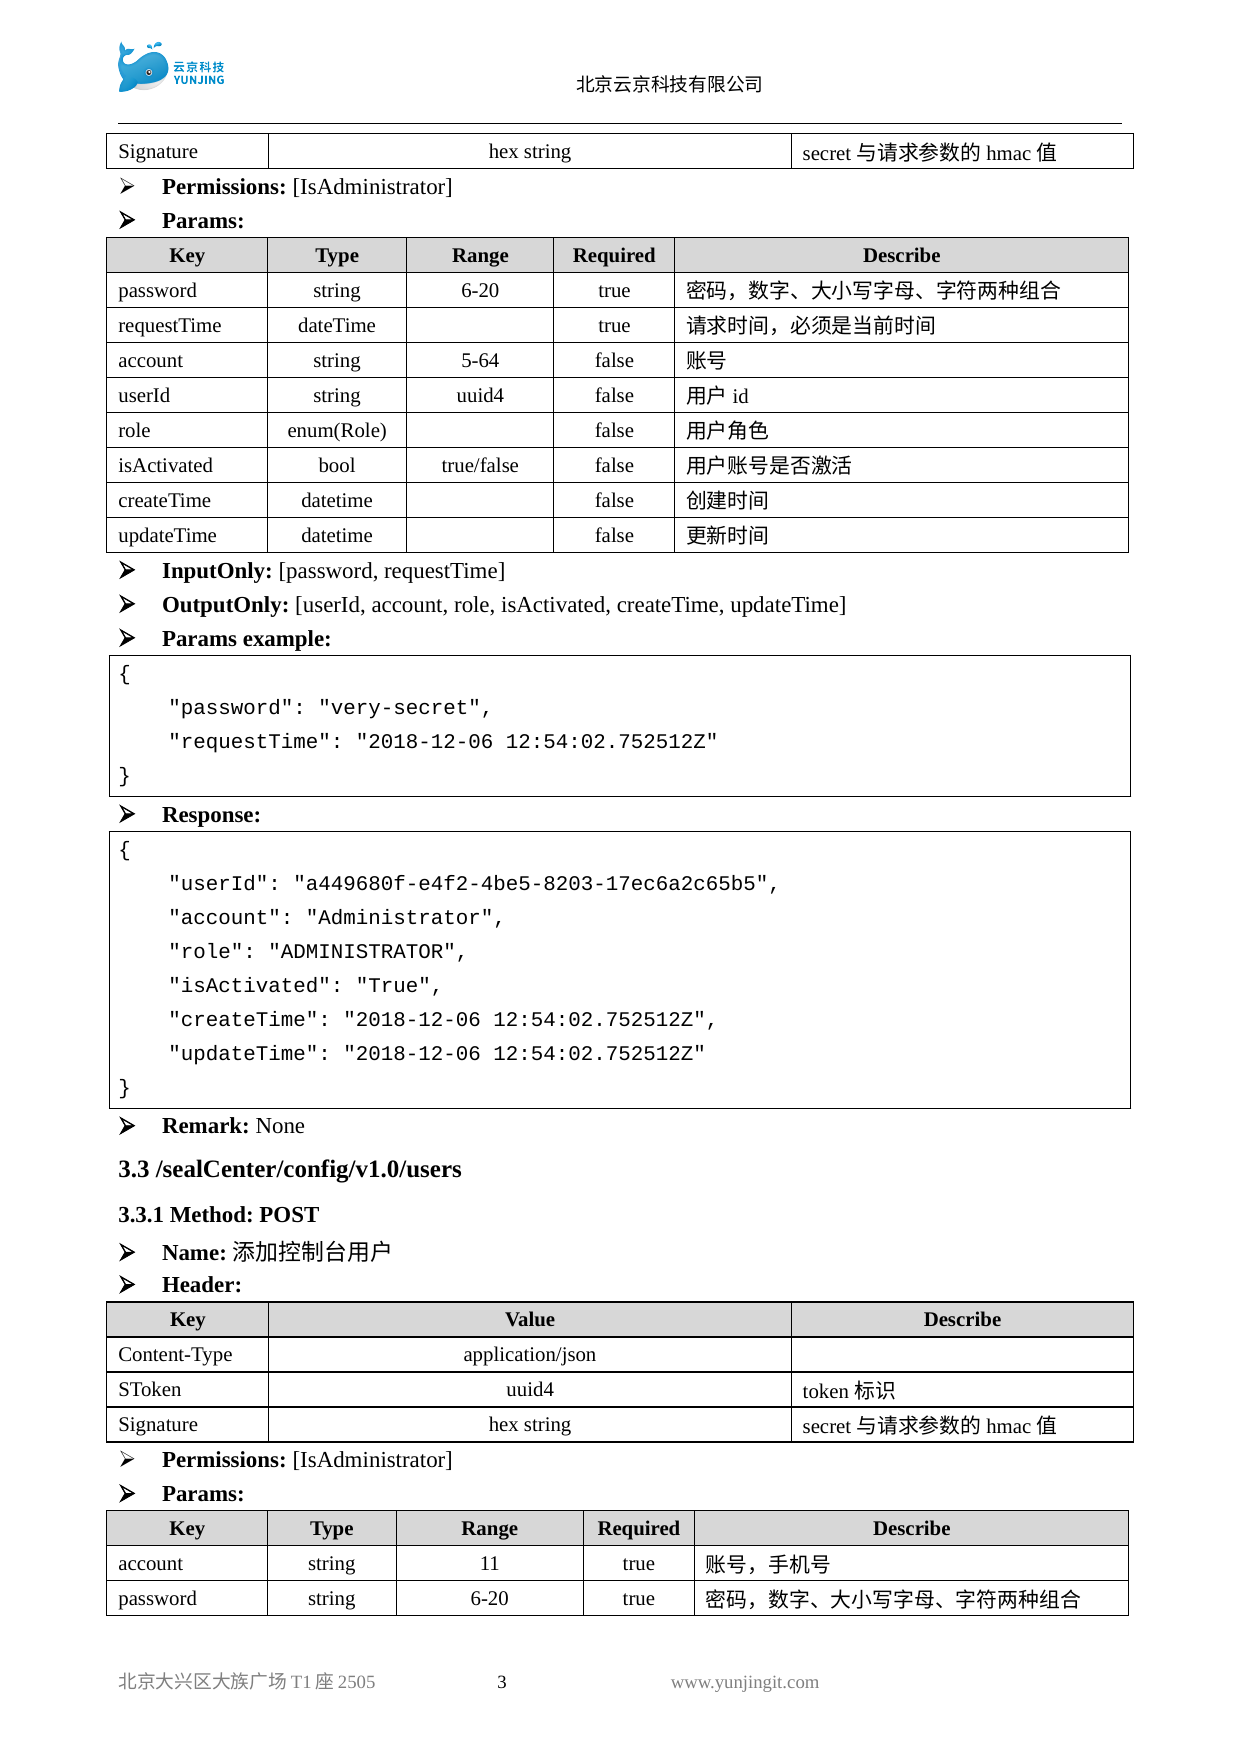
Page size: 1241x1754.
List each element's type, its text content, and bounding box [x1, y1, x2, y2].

table_cell account [107, 343, 267, 377]
table_cell false [554, 518, 674, 552]
list Name: 添加控制台用户 [118, 1233, 1122, 1267]
list Params: [118, 203, 1122, 237]
text } [110, 757, 1130, 796]
table_header Describe [792, 1303, 1133, 1336]
table_cell 11 [397, 1546, 583, 1580]
table_cell string [268, 378, 406, 412]
list Params example: [118, 621, 1122, 655]
table_cell false [554, 483, 674, 517]
table_cell createTime [107, 483, 267, 517]
table_cell false [554, 413, 674, 447]
table_cell Signature [107, 1408, 268, 1441]
text "updateTime": "2018-12-06 12:54:02.752512Z" [118, 1038, 1122, 1068]
table_cell string [268, 273, 406, 307]
table_cell updateTime [107, 518, 267, 552]
table_cell 账号，手机号 [695, 1546, 1128, 1580]
list OutputOnly: [userId, account, role, isActivated, createTime, updateTime] [118, 587, 1122, 621]
table_cell 用户 id [675, 378, 1128, 412]
table_cell true [584, 1581, 694, 1615]
list Permissions: [IsAdministrator] [118, 169, 1122, 203]
table_cell password [107, 273, 267, 307]
table_header Required [554, 238, 674, 272]
table_cell isActivated [107, 448, 267, 482]
list Response: [118, 797, 1122, 831]
table_cell datetime [268, 518, 406, 552]
list Header: [118, 1267, 1122, 1301]
table_cell false [554, 448, 674, 482]
table_cell false [554, 378, 674, 412]
table_cell uuid4 [407, 378, 553, 412]
list Remark: None [118, 1109, 1122, 1143]
table_header Required [584, 1511, 694, 1545]
table_cell true [584, 1546, 694, 1580]
table_cell bool [268, 448, 406, 482]
text "password": "very-secret", [118, 692, 1122, 726]
table_header Describe [695, 1511, 1128, 1545]
table_cell 账号 [675, 343, 1128, 377]
text 3.3.1 Method: POST [118, 1197, 1122, 1231]
picture [118, 41, 224, 92]
table_cell dateTime [268, 308, 406, 342]
table_cell [407, 518, 553, 552]
table_cell password [107, 1581, 267, 1615]
text "role": "ADMINISTRATOR", [118, 936, 1122, 970]
table_header Range [407, 238, 553, 272]
table_cell 6-20 [397, 1581, 583, 1615]
list Permissions: [IsAdministrator] [118, 1443, 1122, 1476]
table_header Describe [675, 238, 1128, 272]
table_header Key [107, 238, 267, 272]
table_header Type [268, 1511, 396, 1545]
table_cell enum(Role) [268, 413, 406, 447]
table_cell string [268, 343, 406, 377]
table_cell 用户角色 [675, 413, 1128, 447]
table_cell account [107, 1546, 267, 1580]
table_cell 密码，数字、大小写字母、字符两种组合 [695, 1581, 1128, 1615]
table_cell userId [107, 378, 267, 412]
table_header Key [107, 1303, 268, 1336]
text { [110, 832, 1130, 868]
table_cell role [107, 413, 267, 447]
list 3.3 /sealCenter/config/v1.0/users [118, 1151, 1122, 1185]
table_cell datetime [268, 483, 406, 517]
table_cell false [554, 343, 674, 377]
table_cell token 标识 [792, 1373, 1133, 1406]
table_cell hex string [269, 1408, 791, 1441]
table_cell true [554, 308, 674, 342]
table_cell [407, 483, 553, 517]
table_cell string [268, 1581, 396, 1615]
table_cell uuid4 [269, 1373, 791, 1406]
text "isActivated": "True", [118, 970, 1122, 1004]
table_cell hex string [269, 134, 791, 168]
text { [110, 656, 1130, 692]
table_cell secret 与请求参数的 hmac 值 [792, 134, 1133, 168]
table_cell 6-20 [407, 273, 553, 307]
table_cell true [554, 273, 674, 307]
table_cell secret 与请求参数的 hmac 值 [792, 1408, 1133, 1441]
table_cell Signature [107, 134, 268, 168]
table_cell true/false [407, 448, 553, 482]
table_cell 用户账号是否激活 [675, 448, 1128, 482]
table_cell 密码，数字、大小写字母、字符两种组合 [675, 273, 1128, 307]
table_cell 创建时间 [675, 483, 1128, 517]
table_cell [407, 413, 553, 447]
table_header Type [268, 238, 406, 272]
table_cell requestTime [107, 308, 267, 342]
table_cell SToken [107, 1373, 268, 1406]
table_cell 请求时间，必须是当前时间 [675, 308, 1128, 342]
text "userId": "a449680f-e4f2-4be5-8203-17ec6a2c65b5", [118, 868, 1122, 902]
table_cell [407, 308, 553, 342]
text "createTime": "2018-12-06 12:54:02.752512Z", [118, 1004, 1122, 1038]
text "requestTime": "2018-12-06 12:54:02.752512Z" [118, 726, 1122, 757]
table_cell 5-64 [407, 343, 553, 377]
table_header Value [269, 1303, 791, 1336]
table_cell string [268, 1546, 396, 1580]
text } [110, 1068, 1130, 1108]
list Params: [118, 1476, 1122, 1510]
table_cell application/json [269, 1338, 791, 1371]
table_cell Content-Type [107, 1338, 268, 1371]
table_cell [792, 1338, 1133, 1371]
table_header Range [397, 1511, 583, 1545]
text "account": "Administrator", [118, 902, 1122, 936]
table_header Key [107, 1511, 267, 1545]
table_cell 更新时间 [675, 518, 1128, 552]
list InputOnly: [password, requestTime] [118, 553, 1122, 587]
